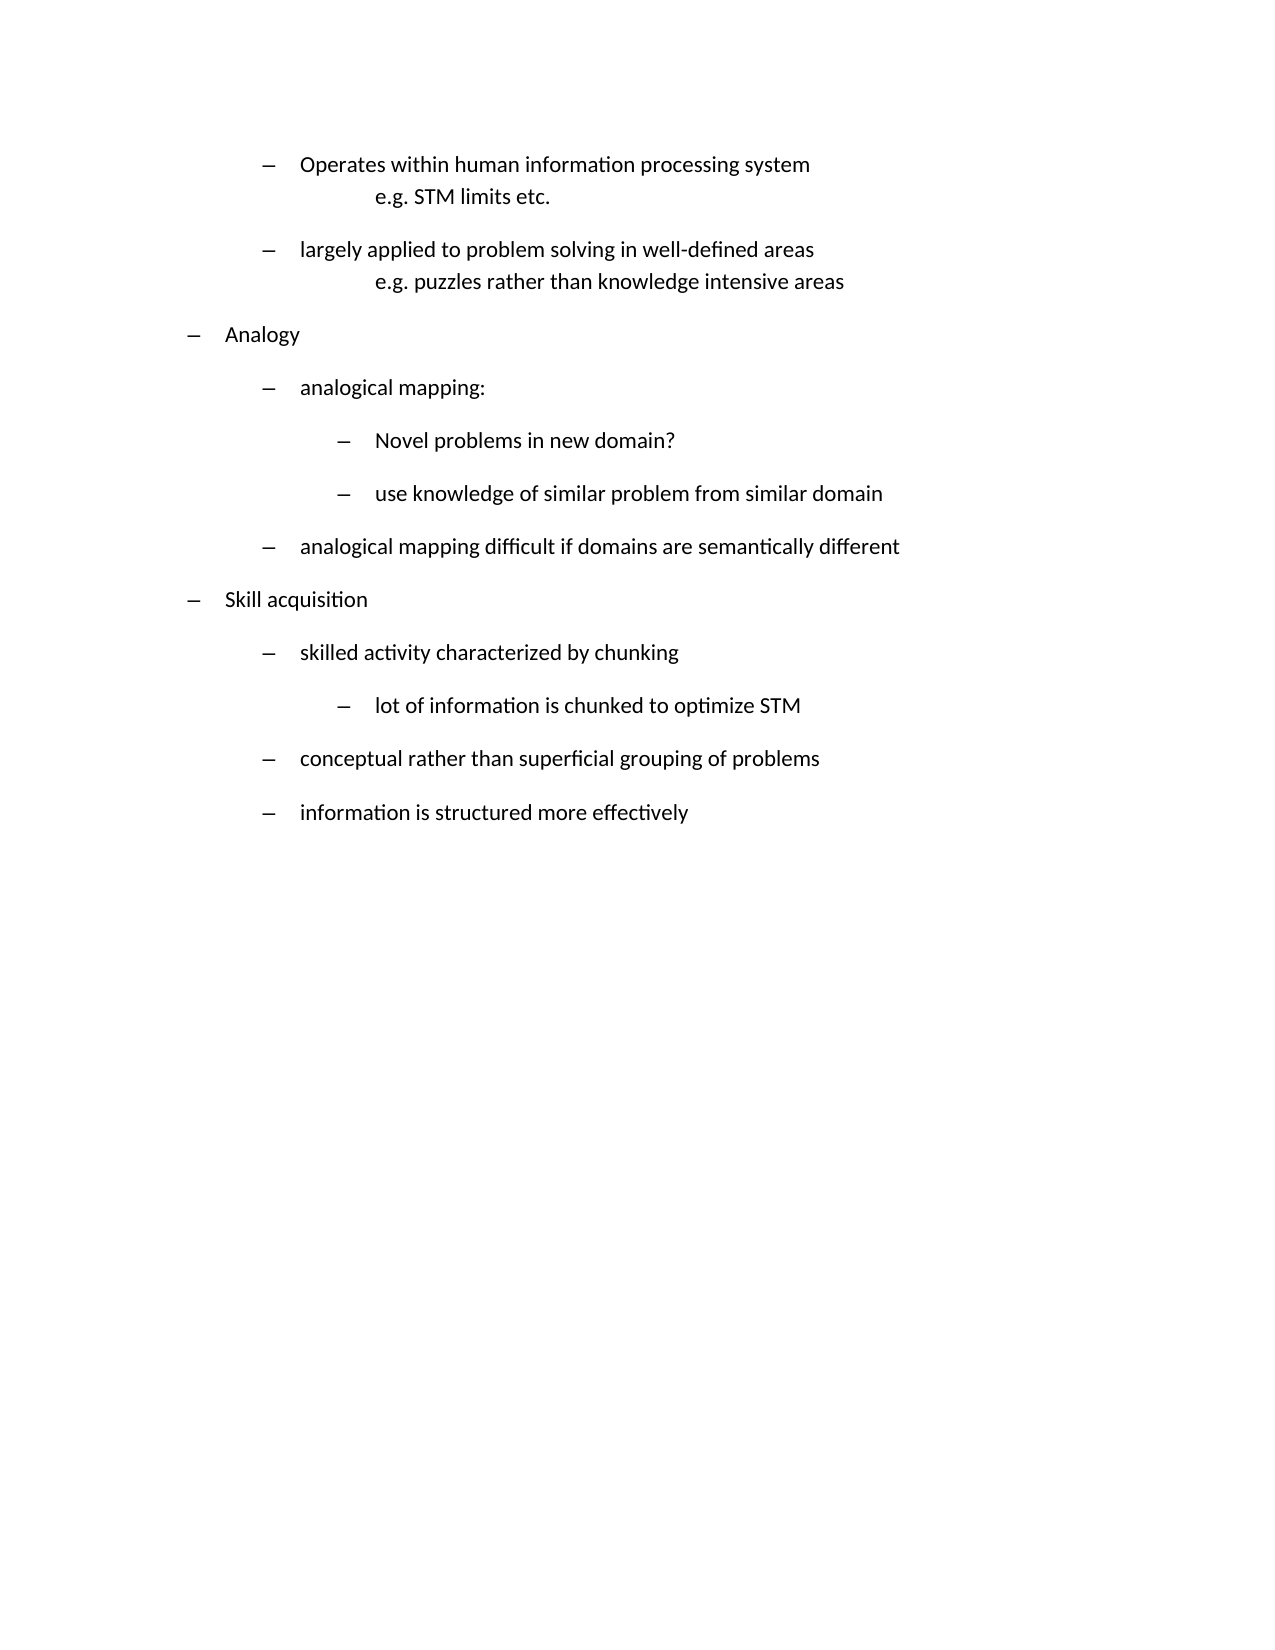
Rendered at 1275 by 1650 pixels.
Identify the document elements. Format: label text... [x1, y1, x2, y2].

list analogical mapping difficult if domains are semantically different [262, 532, 1125, 561]
list Operates within human information processing system e.g. STM limits etc. [262, 150, 1125, 210]
list lot of information is chunked to optimize STM [337, 692, 1125, 719]
list use knowledge of similar problem from similar domain [337, 479, 1125, 507]
list conceptual rather than superficial grouping of problems [262, 744, 1125, 773]
list Analogy [187, 320, 1125, 348]
list Skill acquisition [187, 586, 1125, 613]
list information is structured more effectively [262, 798, 1125, 826]
list Novel problems in new domain? [337, 426, 1125, 454]
list largely applied to problem solving in well-defined areas e.g. puzzles rather than knowledge intensive areas [262, 235, 1125, 295]
list skilled activity characterized by chunking [262, 638, 1125, 667]
list analogical mapping: [262, 373, 1125, 401]
